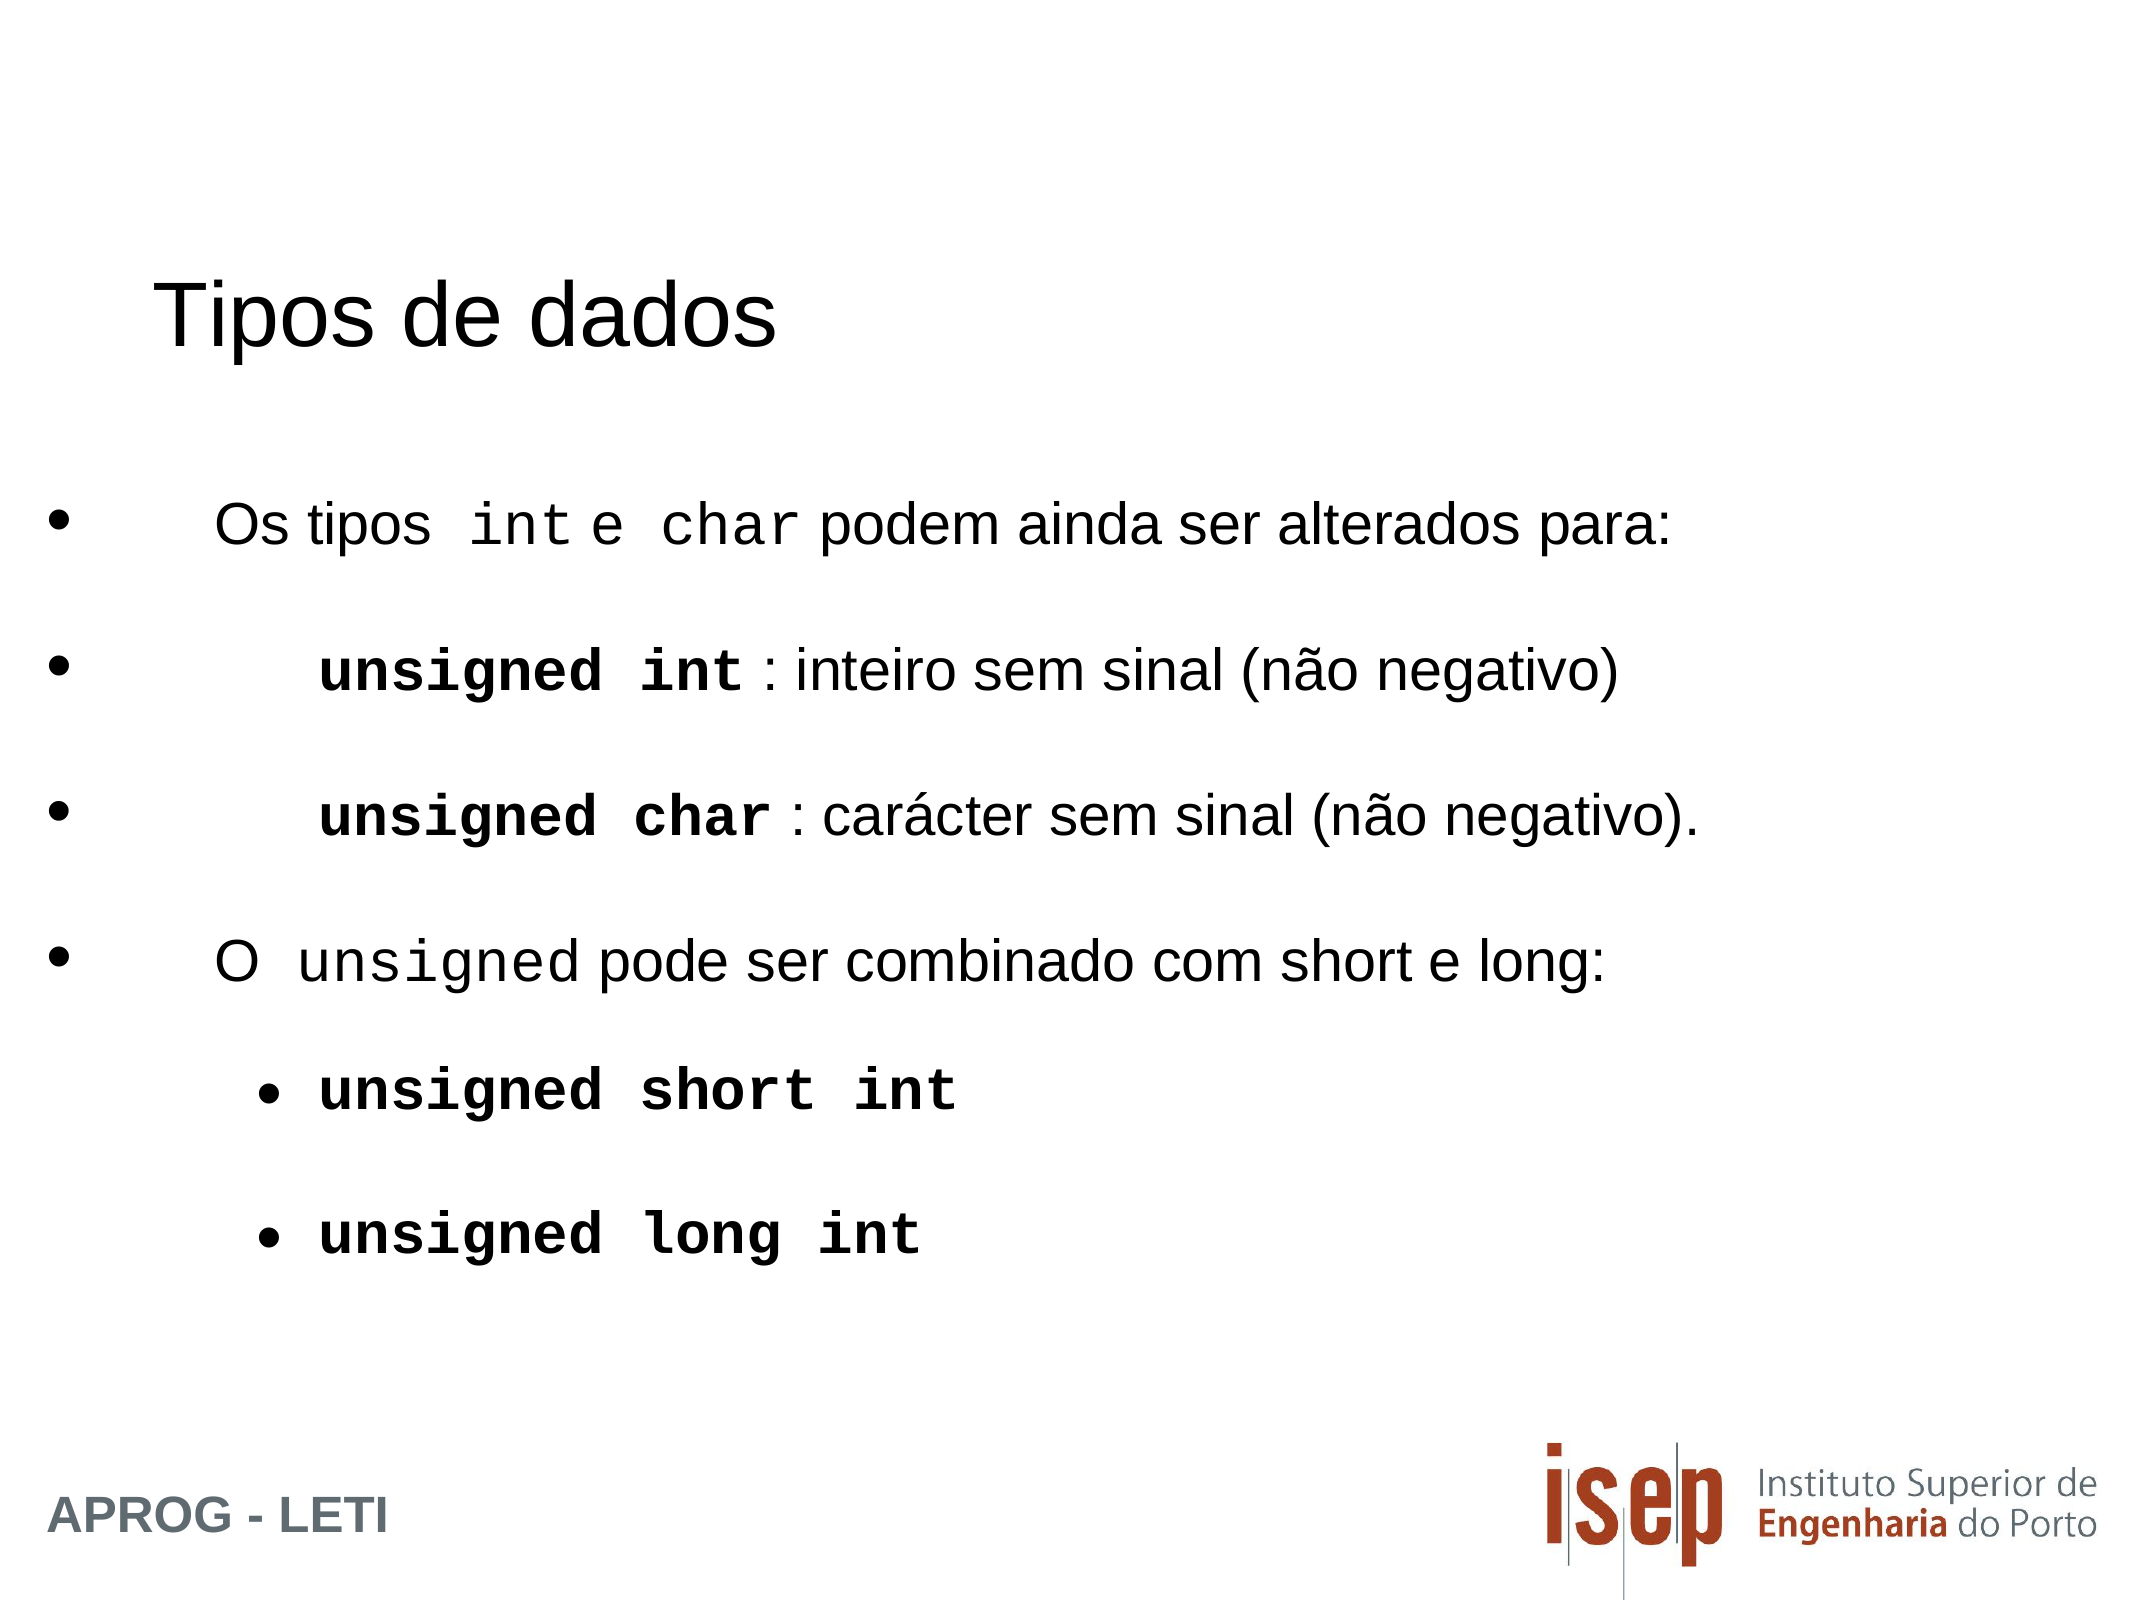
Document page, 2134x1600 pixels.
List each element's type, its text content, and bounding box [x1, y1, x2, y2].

text APROG - LETI [46, 1485, 1983, 1544]
text unsigned short int [319, 1060, 1983, 1127]
text Tipos de dados [152, 261, 1983, 366]
list Os tipos int e char podem ainda ser alterados para: [46, 475, 1983, 562]
text • [256, 1193, 283, 1278]
text unsigned long int [319, 1204, 1983, 1271]
list unsigned int : inteiro sem sinal (não negativo) [46, 621, 1983, 708]
list unsigned char : carácter sem sinal (não negativo). [46, 767, 1983, 852]
text • [256, 1049, 283, 1134]
list O unsigned pode ser combinado com short e long: [46, 912, 1983, 1000]
picture [1508, 1404, 2134, 1600]
